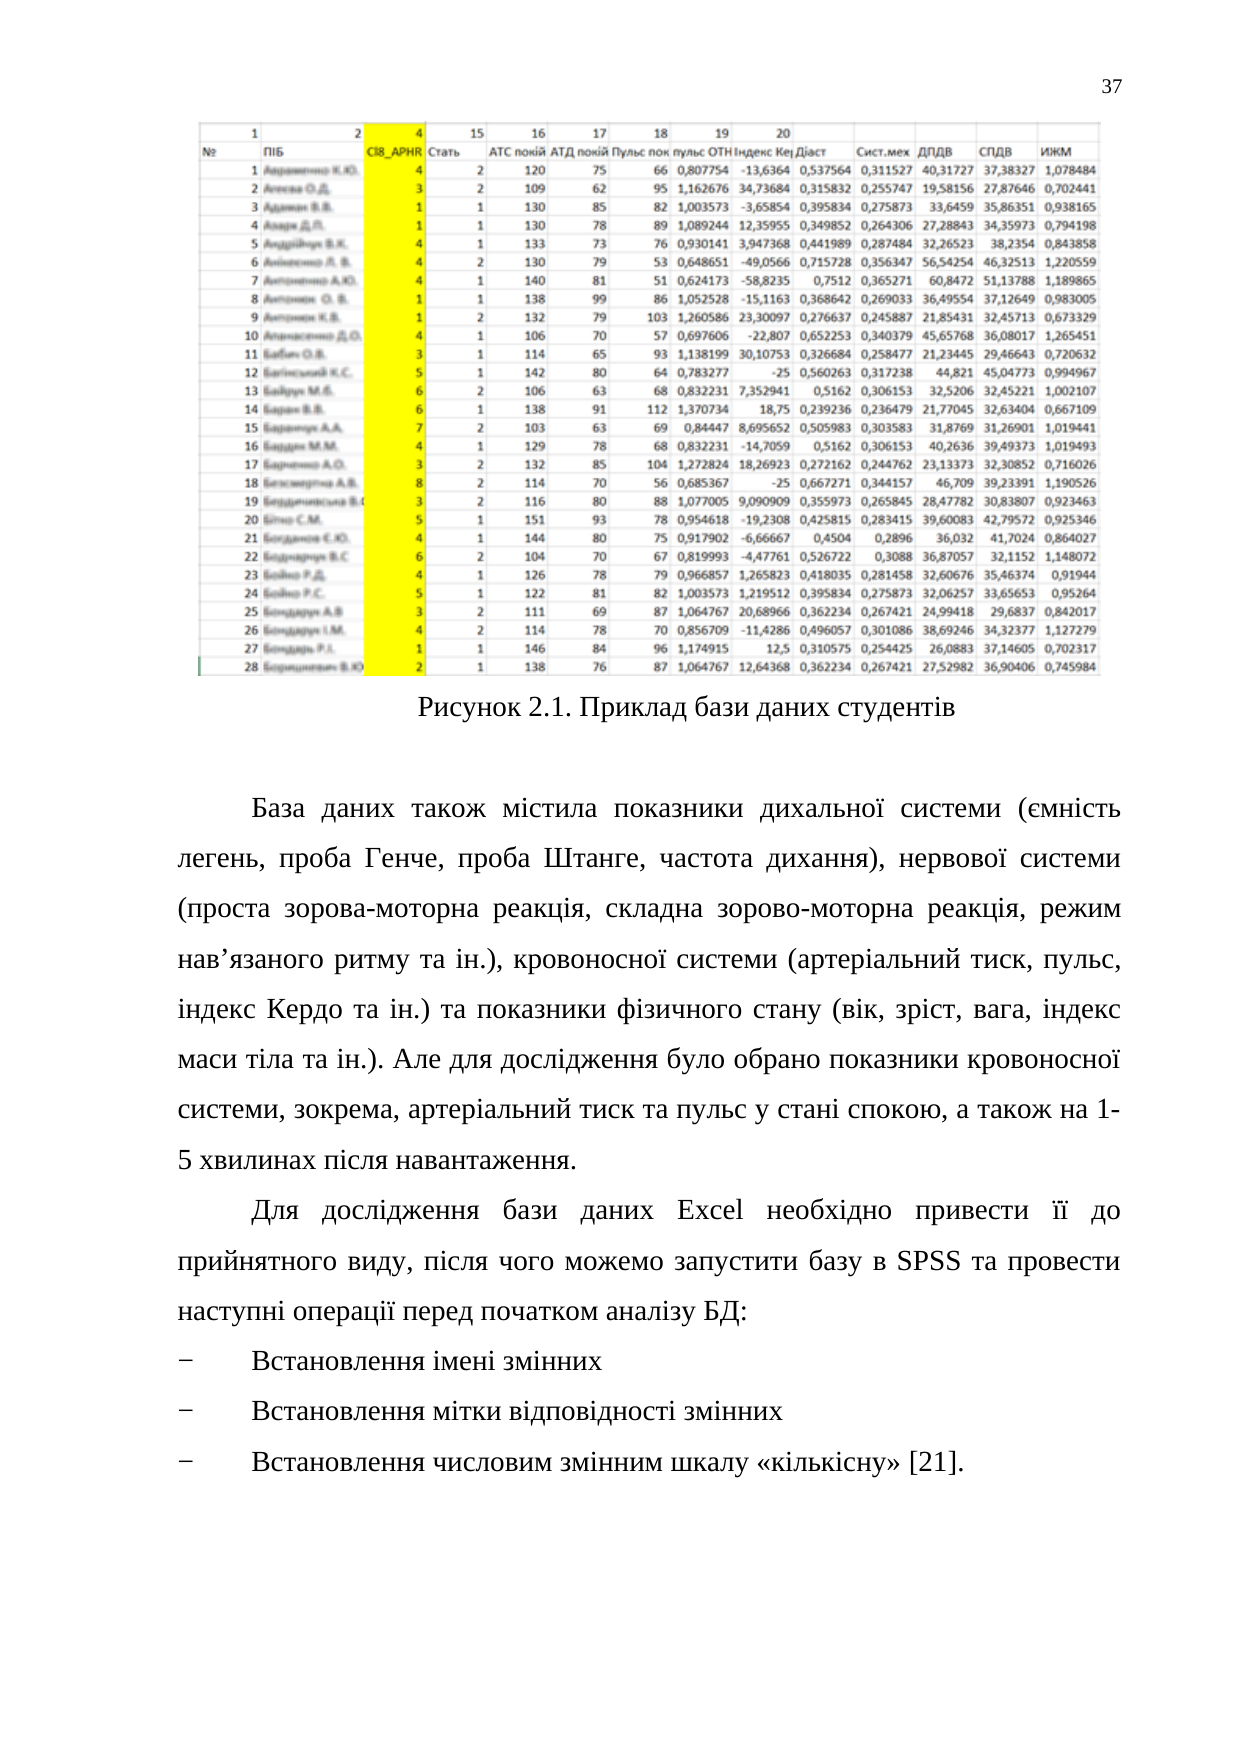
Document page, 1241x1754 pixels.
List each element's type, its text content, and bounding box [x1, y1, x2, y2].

text Рисунок 2.1. Приклад бази даних студентів [177, 689, 1122, 723]
text База даних також містила показники дихальної системи (ємність легень, проба Генче, проба Штанге, частота дихання), нервової системи (проста зорова-моторна реакція, складна зорово-моторна реакція, режим нав’язаного ритму та ін.), кровоносної системи (артеріальний тиск, пульс, індекс Кердо та ін.) та показники фізичного стану (вік, зріст, вага, індекс маси тіла та ін.). Але для дослідження було обрано показники кровоносної системи, зокрема, артеріальний тиск та пульс у стані спокою, а також на 1-5 хвилинах після навантаження. [177, 790, 1122, 1176]
text Для дослідження бази даних Excel необхідно привести її до прийнятного виду, після чого можемо запустити базу в SPSS та провести наступні операції перед початком аналізу БД: [177, 1192, 1122, 1326]
list Встановлення імені змінних [177, 1343, 1122, 1377]
picture [198, 121, 1101, 676]
list Встановлення мітки відповідності змінних [177, 1393, 1122, 1427]
list Встановлення числовим змінним шкалу «кількісну» [21]. [177, 1444, 1122, 1477]
